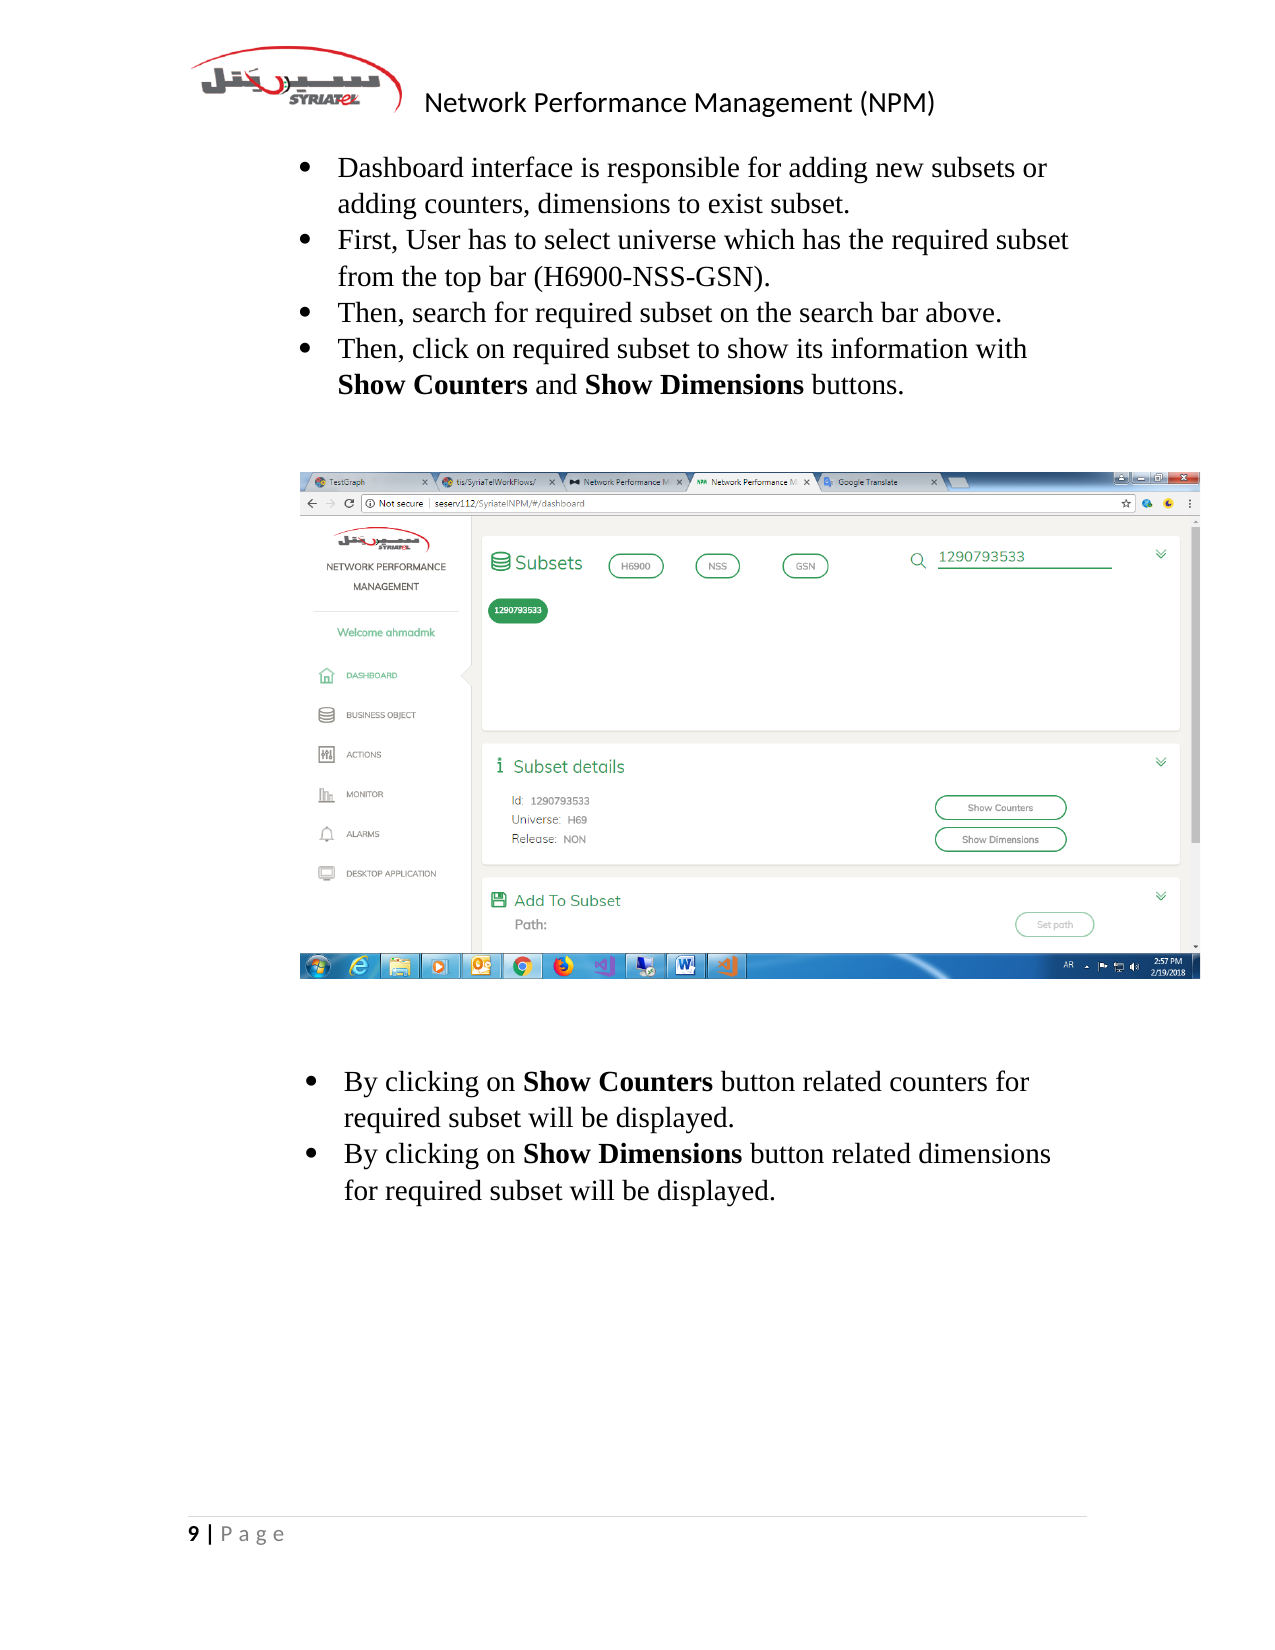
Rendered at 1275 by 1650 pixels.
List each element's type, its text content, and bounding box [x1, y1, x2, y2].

picture [300, 472, 1200, 979]
list By clicking on Show Counters button related counters for required subset will be displayed. [306, 1064, 1087, 1134]
list First, User has to select universe which has the required subset from the top bar (H6900-NSS-GSN). [300, 222, 1087, 292]
list By clicking on Show Dimensions button related dimensions for required subset will be displayed. [306, 1136, 1087, 1206]
list Then, click on required subset to show its information with Show Counters and Show Dimensions buttons. [300, 331, 1087, 401]
list Then, search for required subset on the search bar above. [300, 295, 1087, 328]
list Dashboard interface is responsible for adding new subsets or adding counters, dimensions to exist subset. [300, 150, 1087, 220]
picture [187, 45, 405, 113]
